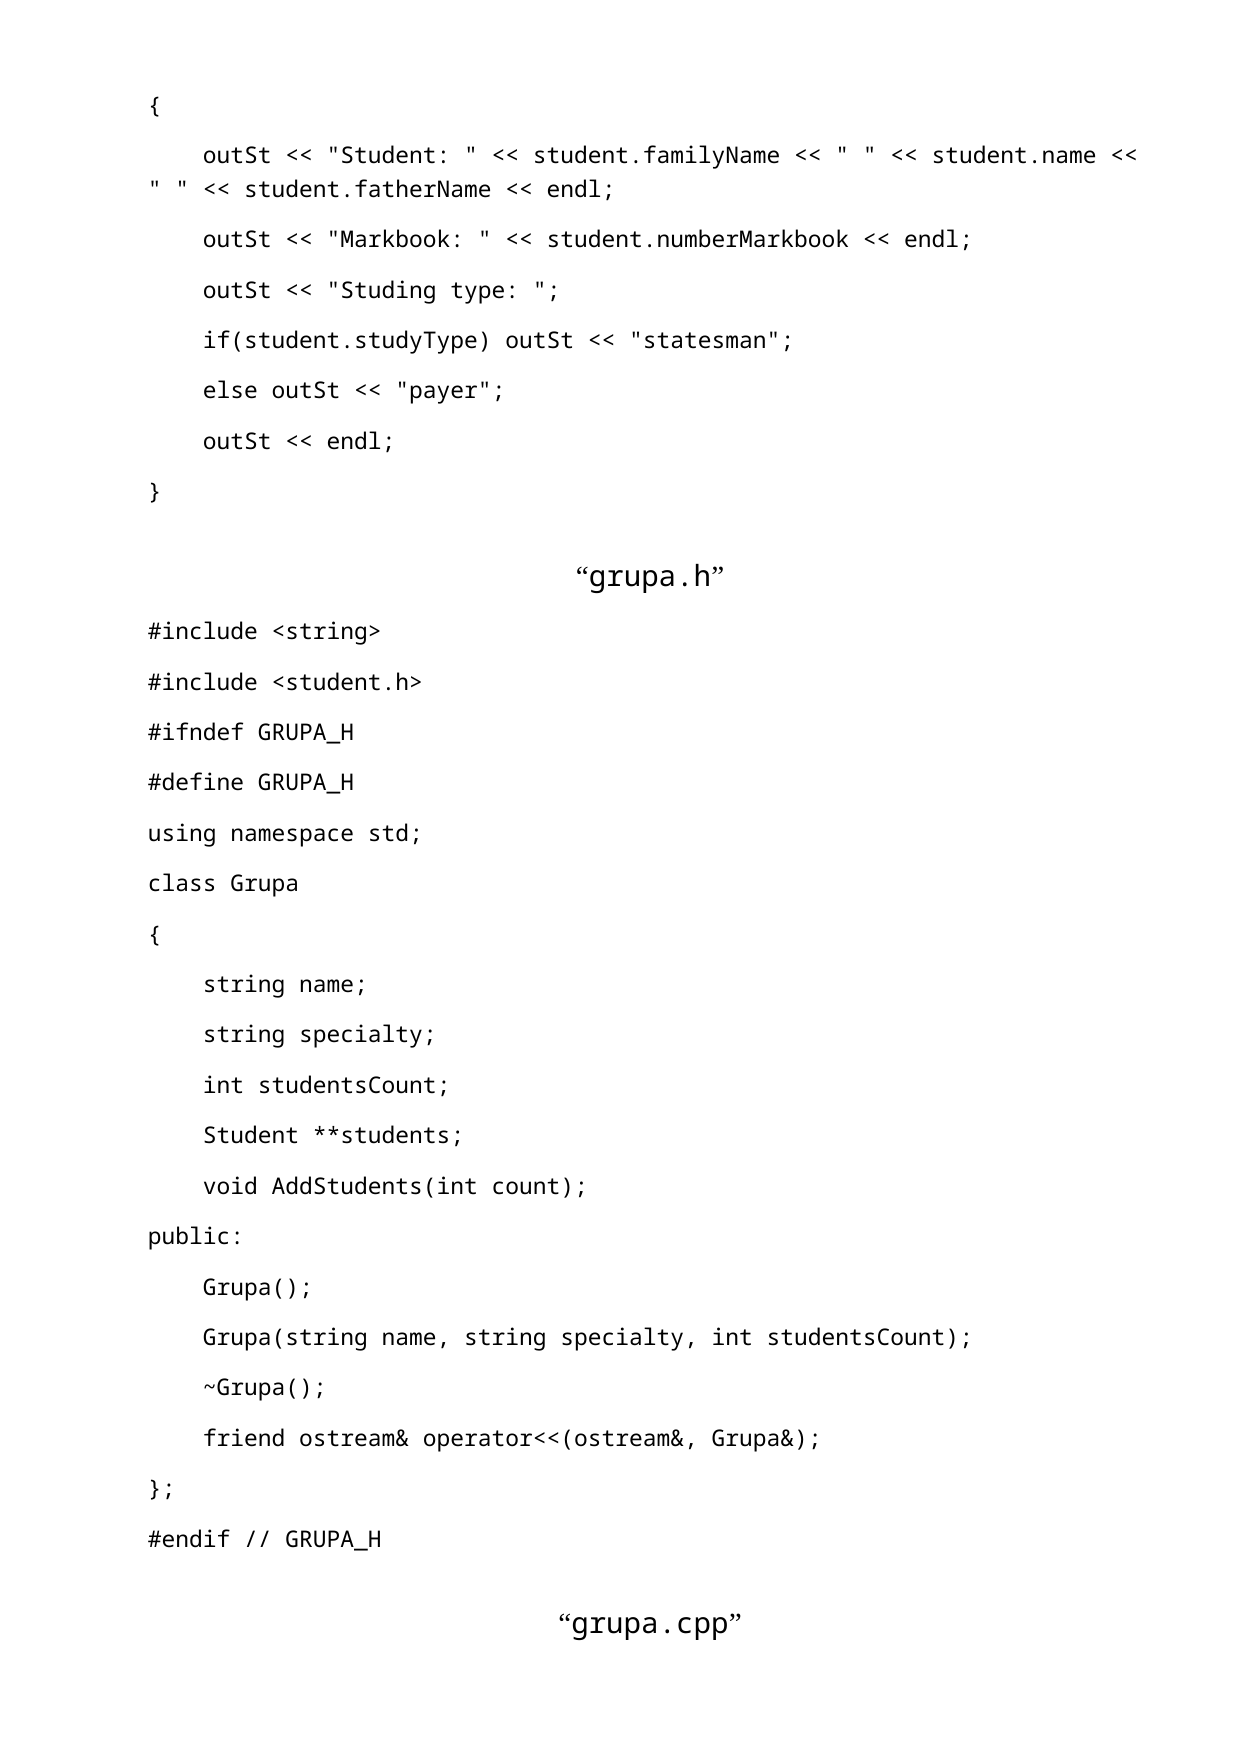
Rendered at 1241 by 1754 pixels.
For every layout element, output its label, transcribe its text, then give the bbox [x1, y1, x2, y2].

text { [148, 88, 1152, 120]
text “grupa.cpp” [148, 1603, 1152, 1642]
text #include <student.h> [148, 665, 1152, 697]
text outSt << "Student: " << student.familyName << " " << student.name << " " << student.fatherName << endl; [148, 139, 1152, 204]
text outSt << "Markbook: " << student.numberMarkbook << endl; [148, 223, 1152, 254]
text string specialty; [148, 1018, 1152, 1049]
text { [148, 917, 1152, 949]
text class Grupa [148, 867, 1152, 898]
text if(student.studyType) outSt << "statesman"; [148, 324, 1152, 355]
text #define GRUPA_H [148, 766, 1152, 797]
text #endif // GRUPA_H [148, 1522, 1152, 1584]
text int studentsCount; [148, 1069, 1152, 1100]
text #ifndef GRUPA_H [148, 716, 1152, 747]
text }; [148, 1472, 1152, 1503]
text else outSt << "payer"; [148, 374, 1152, 406]
text outSt << endl; [148, 425, 1152, 456]
text using namespace std; [148, 817, 1152, 848]
text #include <string> [148, 615, 1152, 646]
text public: [148, 1220, 1152, 1251]
text “grupa.h” [148, 556, 1152, 595]
text string name; [148, 968, 1152, 999]
text ~Grupa(); [148, 1371, 1152, 1402]
text friend ostream& operator<<(ostream&, Grupa&); [148, 1422, 1152, 1453]
text Grupa(string name, string specialty, int studentsCount); [148, 1321, 1152, 1352]
text Grupa(); [148, 1270, 1152, 1302]
text Student **students; [148, 1119, 1152, 1150]
text void AddStudents(int count); [148, 1169, 1152, 1201]
text } [148, 475, 1152, 537]
text outSt << "Studing type: "; [148, 273, 1152, 305]
